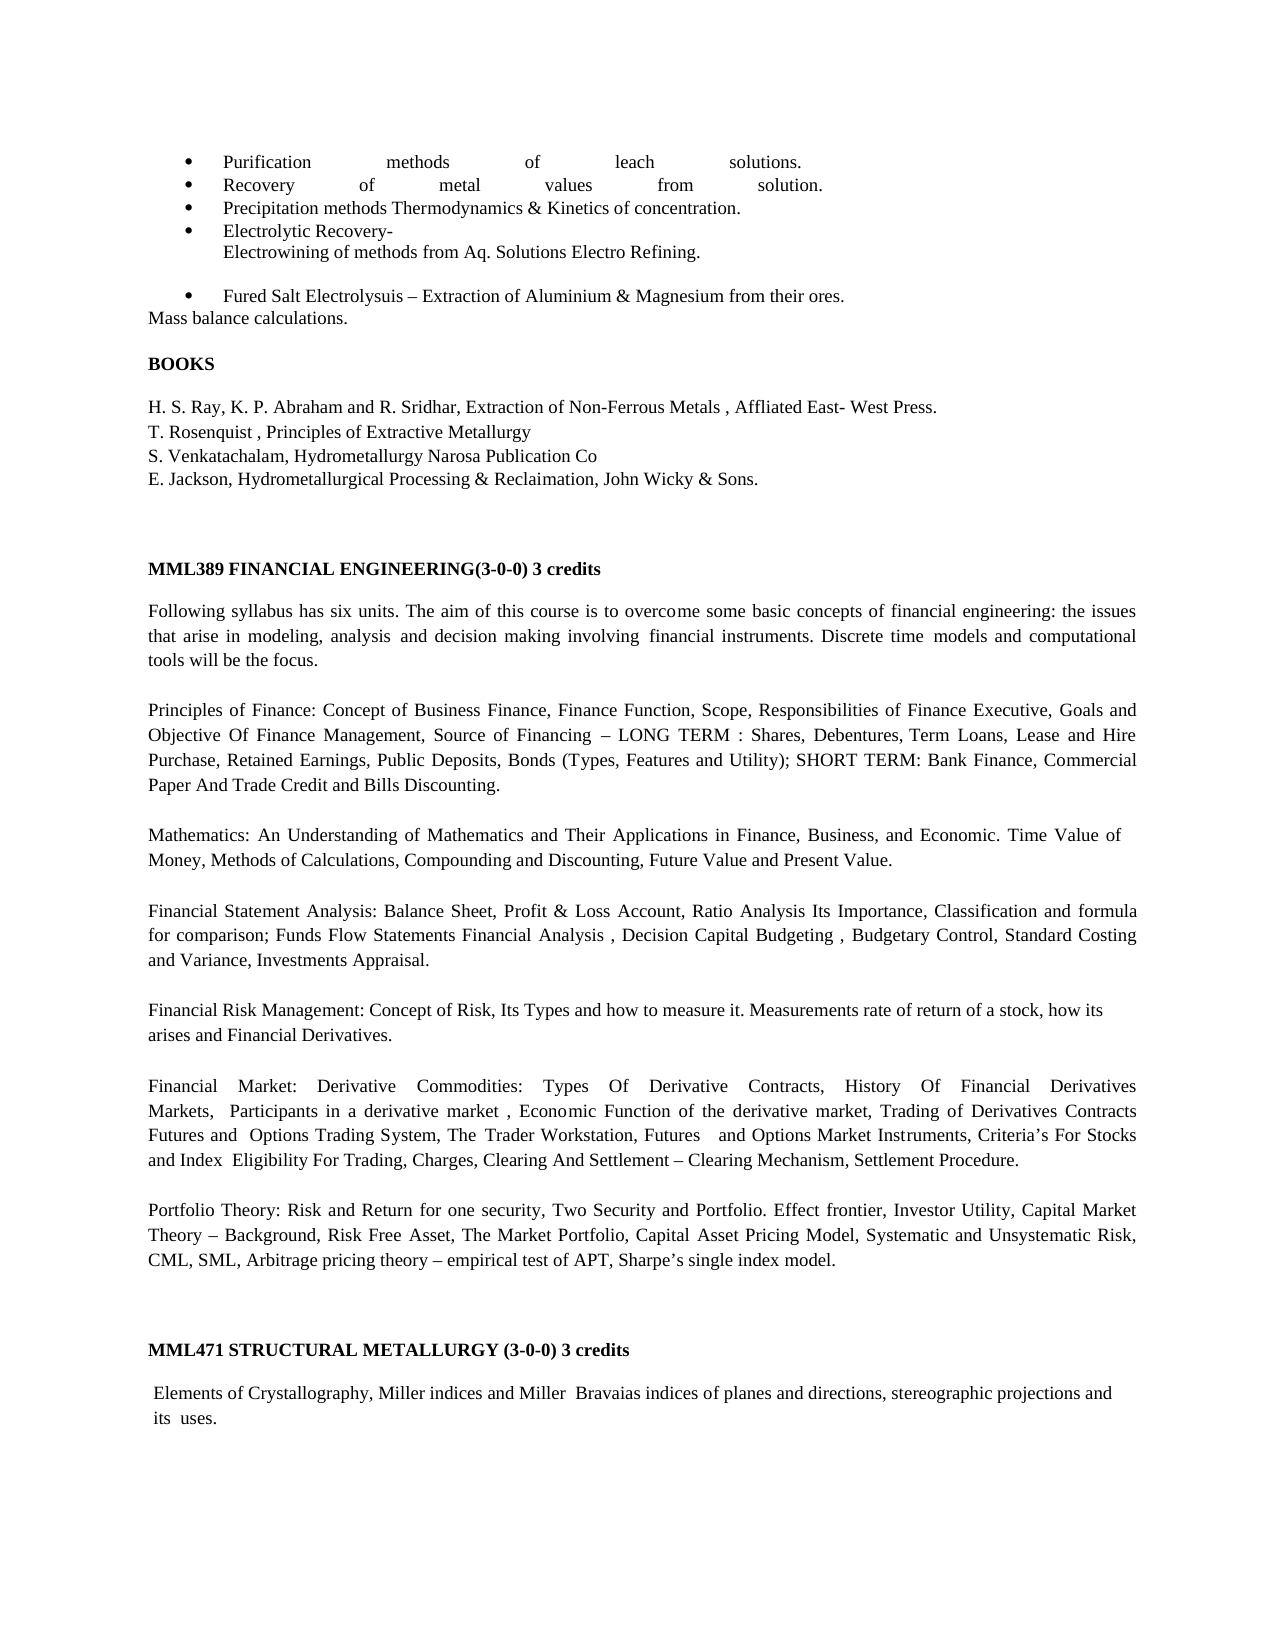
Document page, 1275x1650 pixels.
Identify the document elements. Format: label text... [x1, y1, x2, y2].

text  Electrolytic Recovery- [185, 219, 1223, 242]
text  Fured Salt Electrolysuis – Extraction of Aluminium & Magnesium from their ores. Mass balance calculations. [148, 285, 952, 329]
text BOOKS [148, 354, 1223, 374]
text Portfolio Theory: Risk and Return for one security, Two Security and Portfolio. Effect frontier, Investor Utility, Capital Market Theory – Background, Risk Free Asset, The Market Portfolio, Capital Asset Pricing Model, Systematic and Unsystematic Risk, CML, SML, Arbitrage pricing theory – empirical test of APT, Sharpe’s single index model. [148, 1197, 1136, 1271]
text E. Jackson, Hydrometallurgical Processing & Reclaimation, John Wicky & Sons. [148, 468, 1223, 489]
text H. S. Ray, K. P. Abraham and R. Sridhar, Extraction of Non-Ferrous Metals , Affliated East- West Press. T. Rosenquist , Principles of Extractive Metallurgy [148, 394, 952, 443]
text Electrowining of methods from Aq. Solutions Electro Refining. [223, 242, 1223, 262]
text Financial Risk Management: Concept of Risk, Its Types and how to measure it. Measurements rate of return of a stock, how its arises and Financial Derivatives. [148, 997, 1136, 1047]
text  Purification methods of leach solutions.  Recovery of metal values from solution.  Precipitation methods Thermodynamics & Kinetics of concentration. [185, 151, 952, 219]
text Principles of Finance: Concept of Business Finance, Finance Function, Scope, Responsibilities of Finance Executive, Goals and Objective Of Finance Management, Source of Financing – LONG TERM : Shares, Debentures, Term Loans, Lease and Hire Purchase, Retained Earnings, Public Deposits, Bonds (Types, Features and Utility); SHORT TERM: Bank Finance, Commercial Paper And Trade Credit and Bills Discounting. [148, 697, 1137, 797]
text Following syllabus has six units. The aim of this course is to overcome some basic concepts of financial engineering: the issues that arise in modeling, analysis and decision making involving financial instruments. Discrete time models and computational tools will be the focus. [148, 598, 1137, 672]
text Mathematics: An Understanding of Mathematics and Their Applications in Finance, Business, and Economic. Time Value of Money, Methods of Calculations, Compounding and Discounting, Future Value and Present Value. [148, 822, 1136, 872]
text Elements of Crystallography, Miller indices and Miller Bravaias indices of planes and directions, stereographic projections and its uses. [153, 1380, 1127, 1429]
text MML389 FINANCIAL ENGINEERING(3-0-0) 3 credits [148, 558, 1223, 579]
text MML471 STRUCTURAL METALLURGY (3-0-0) 3 credits [148, 1340, 1223, 1361]
text Financial Statement Analysis: Balance Sheet, Profit & Loss Account, Ratio Analysis Its Importance, Classification and formula for comparison; Funds Flow Statements Financial Analysis , Decision Capital Budgeting , Budgetary Control, Standard Costing and Variance, Investments Appraisal. [148, 897, 1137, 972]
text Financial Market: Derivative Commodities: Types Of Derivative Contracts, History Of Financial Derivatives Markets, Participants in a derivative market , Economic Function of the derivative market, Trading of Derivatives Contracts Futures and Options Trading System, The Trader Workstation, Futures and Options Market Instruments, Criteria’s For Stocks and Index Eligibility For Trading, Charges, Clearing And Settlement – Clearing Mechanism, Settlement Procedure. [148, 1072, 1137, 1172]
text S. Venkatachalam, Hydrometallurgy Narosa Publication Co [148, 446, 1223, 466]
